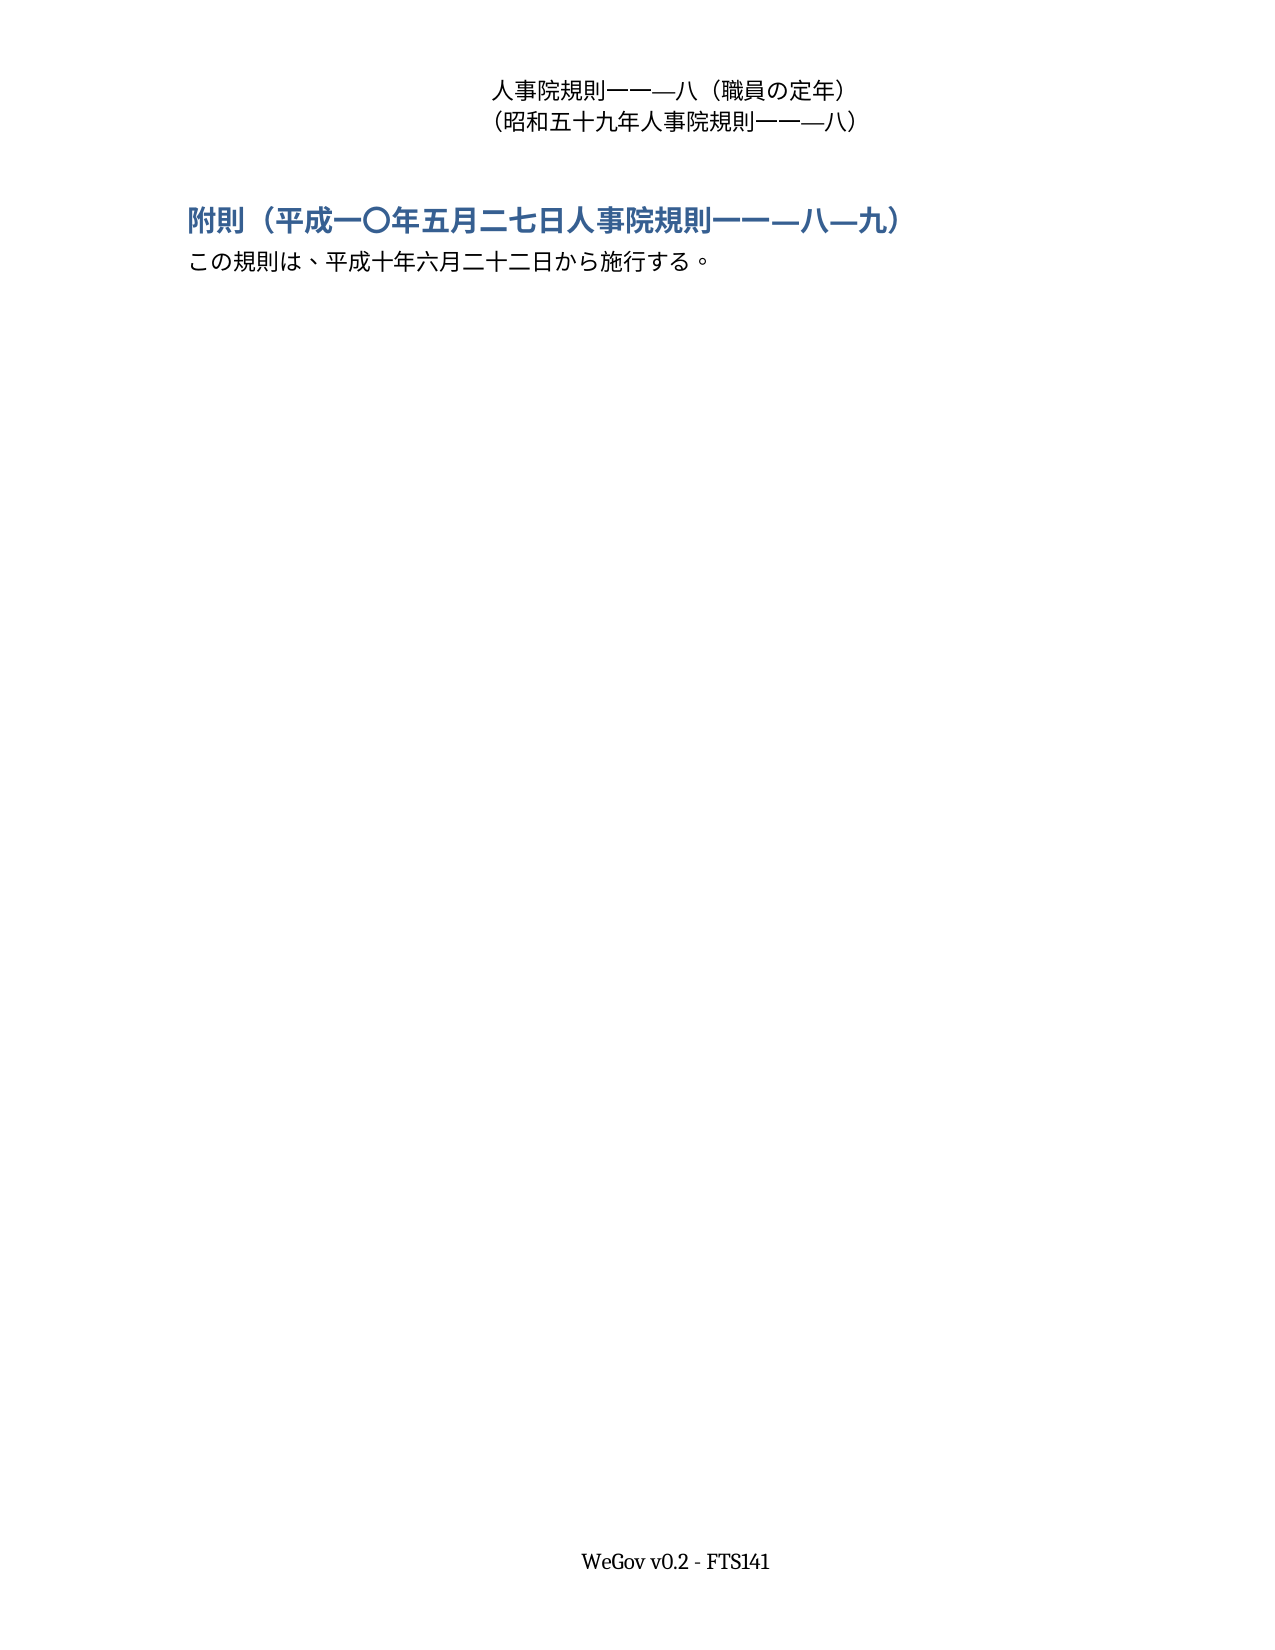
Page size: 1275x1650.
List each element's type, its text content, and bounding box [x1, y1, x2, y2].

subtitle 附則（平成一〇年五月二七日人事院規則一一―八―九） [187, 200, 1087, 240]
text この規則は、平成十年六月二十二日から施行する。 [187, 246, 1087, 277]
